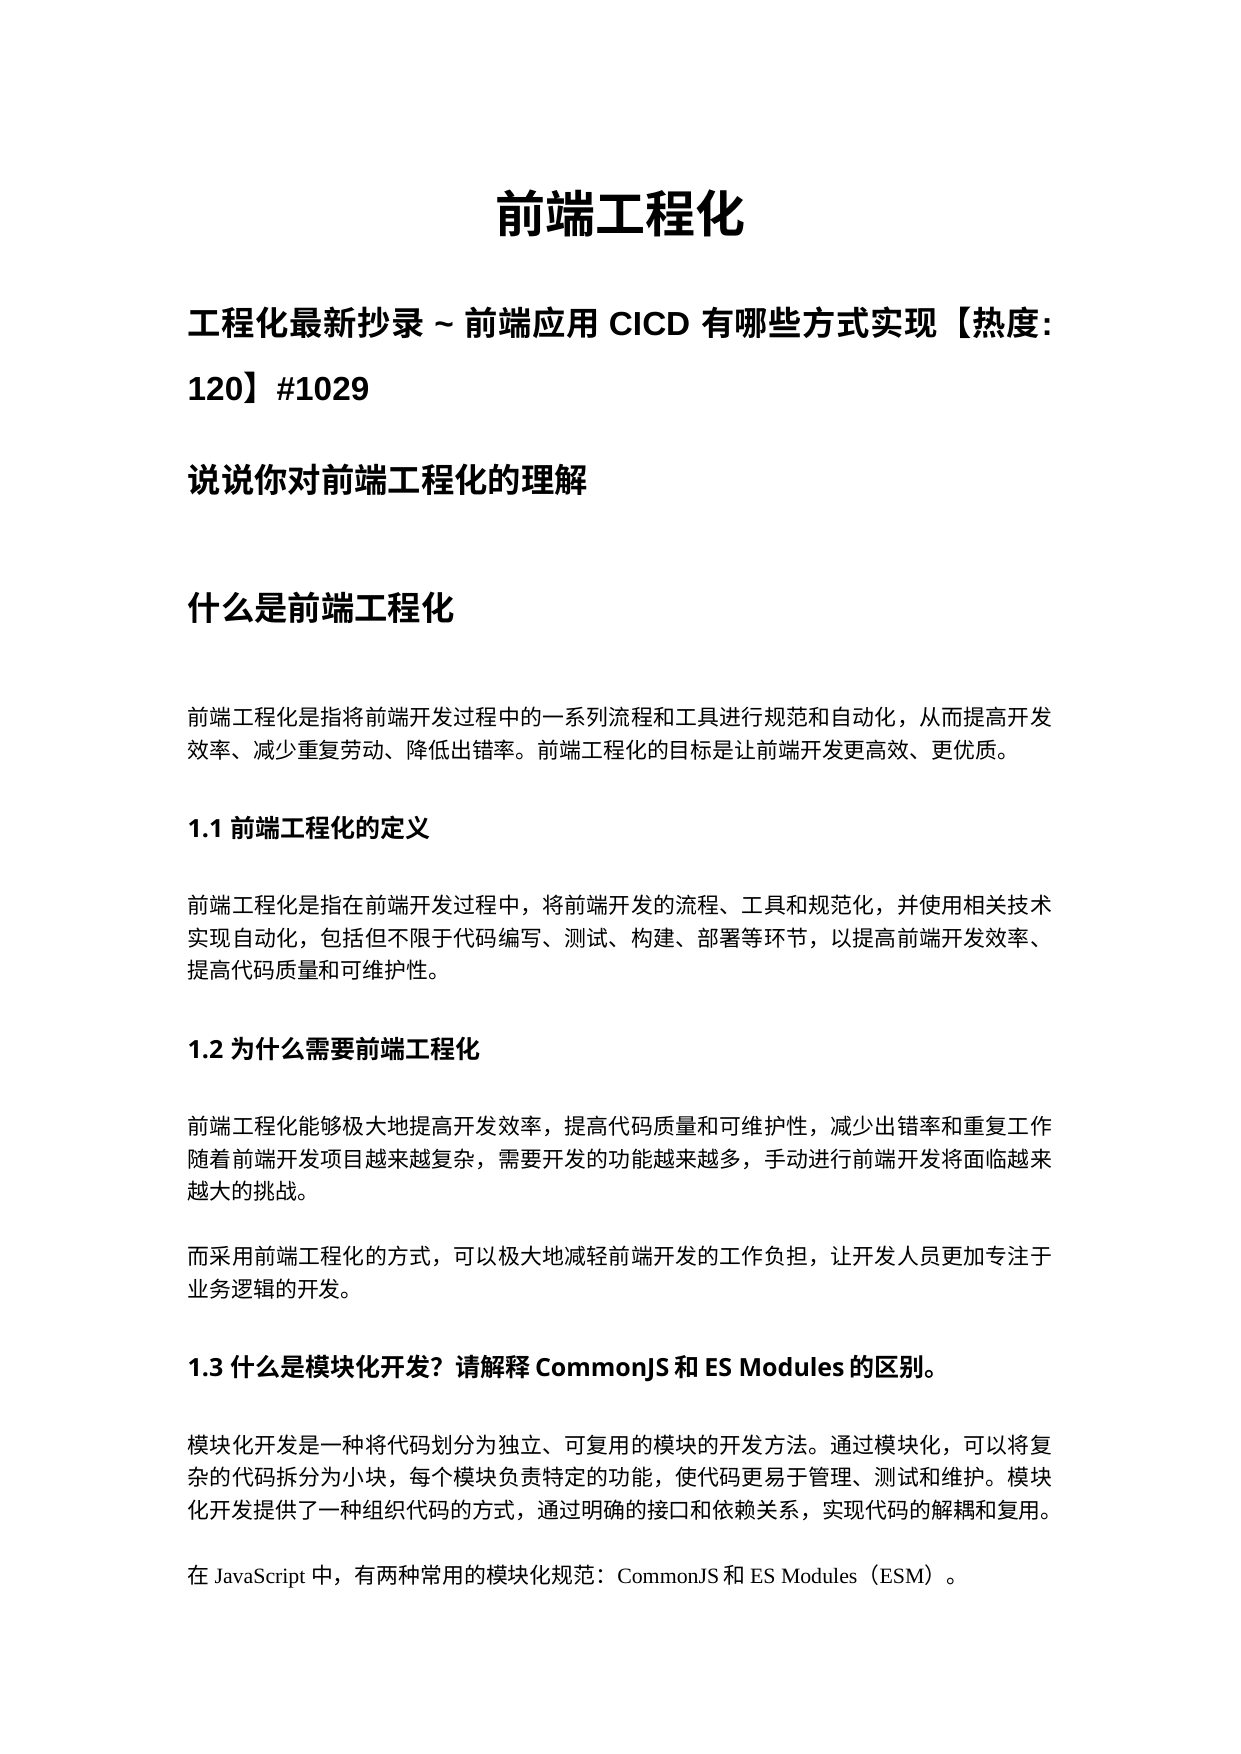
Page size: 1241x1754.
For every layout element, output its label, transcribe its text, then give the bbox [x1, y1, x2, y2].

text 前端工程化是指在前端开发过程中，将前端开发的流程、工具和规范化，并使用相关技术实现自动化，包括但不限于代码编写、测试、构建、部署等环节，以提高前端开发效率、提高代码质量和可维护性。 [187, 888, 1053, 986]
text 前端工程化 [187, 162, 1053, 259]
text 什么是前端工程化 [187, 573, 1053, 638]
text 说说你对前端工程化的理解 [187, 446, 1053, 511]
subtitle 工程化最新抄录 ~ 前端应用 CICD 有哪些方式实现【热度: 120】#1029 [187, 289, 1053, 419]
text 前端工程化能够极大地提高开发效率，提高代码质量和可维护性，减少出错率和重复工作。随着前端开发项目越来越复杂，需要开发的功能越来越多，手动进行前端开发将面临越来越大的挑战。 [187, 1109, 1053, 1206]
text 1.3 什么是模块化开发？请解释CommonJS和ES Modules的区别。 [187, 1333, 1053, 1398]
text 而采用前端工程化的方式，可以极大地减轻前端开发的工作负担，让开发人员更加专注于业务逻辑的开发。 [187, 1239, 1053, 1304]
text 1.1 前端工程化的定义 [187, 794, 1053, 859]
text 前端工程化是指将前端开发过程中的一系列流程和工具进行规范和自动化，从而提高开发效率、减少重复劳动、降低出错率。前端工程化的目标是让前端开发更高效、更优质。 [187, 700, 1053, 765]
text 1.2 为什么需要前端工程化 [187, 1015, 1053, 1080]
text 在 JavaScript 中，有两种常用的模块化规范：CommonJS和ES Modules（ESM）。 [187, 1557, 1053, 1590]
text 模块化开发是一种将代码划分为独立、可复用的模块的开发方法。通过模块化，可以将复杂的代码拆分为小块，每个模块负责特定的功能，使代码更易于管理、测试和维护。模块化开发提供了一种组织代码的方式，通过明确的接口和依赖关系，实现代码的解耦和复用。 [187, 1427, 1053, 1525]
